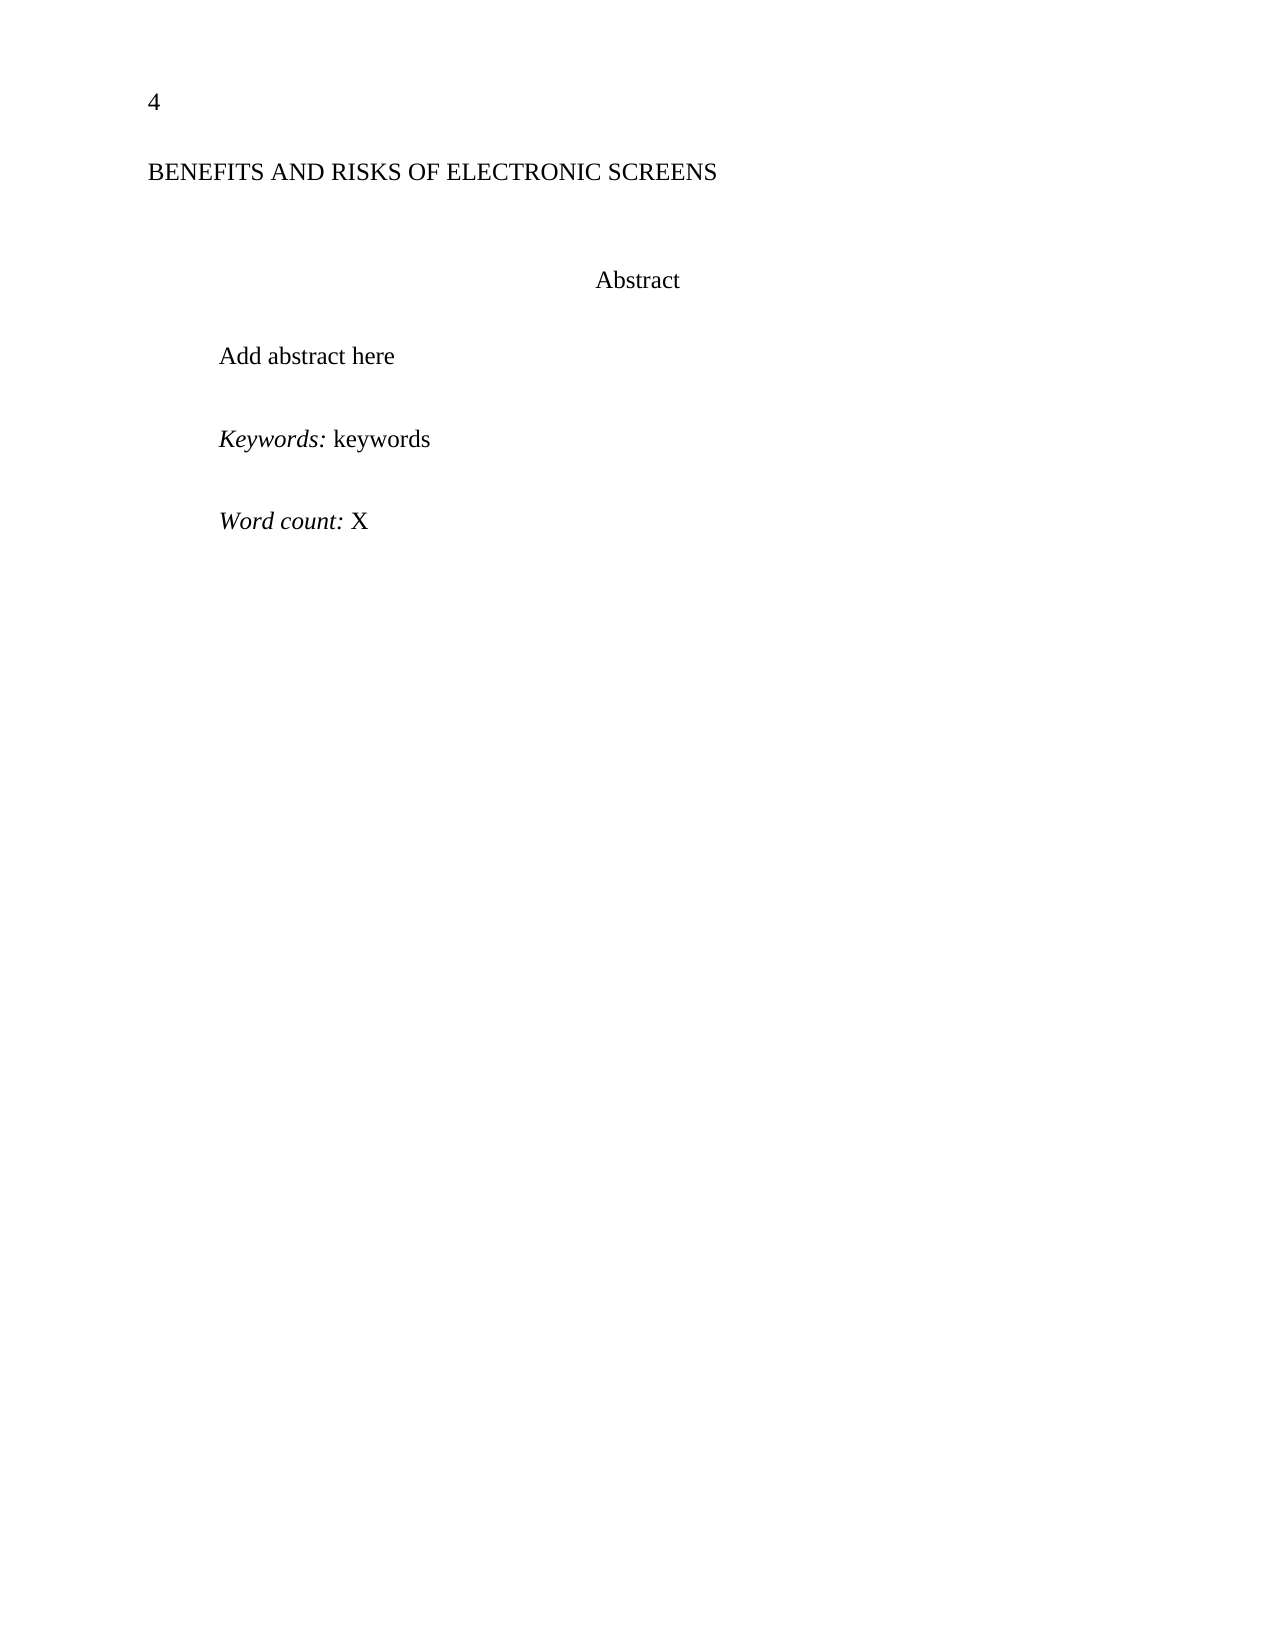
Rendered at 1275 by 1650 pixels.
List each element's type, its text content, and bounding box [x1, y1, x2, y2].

text Keywords: keywords [148, 424, 1127, 452]
text Word count: X [148, 506, 1127, 535]
text Add abstract here [148, 341, 1127, 370]
text Abstract [148, 265, 1127, 294]
